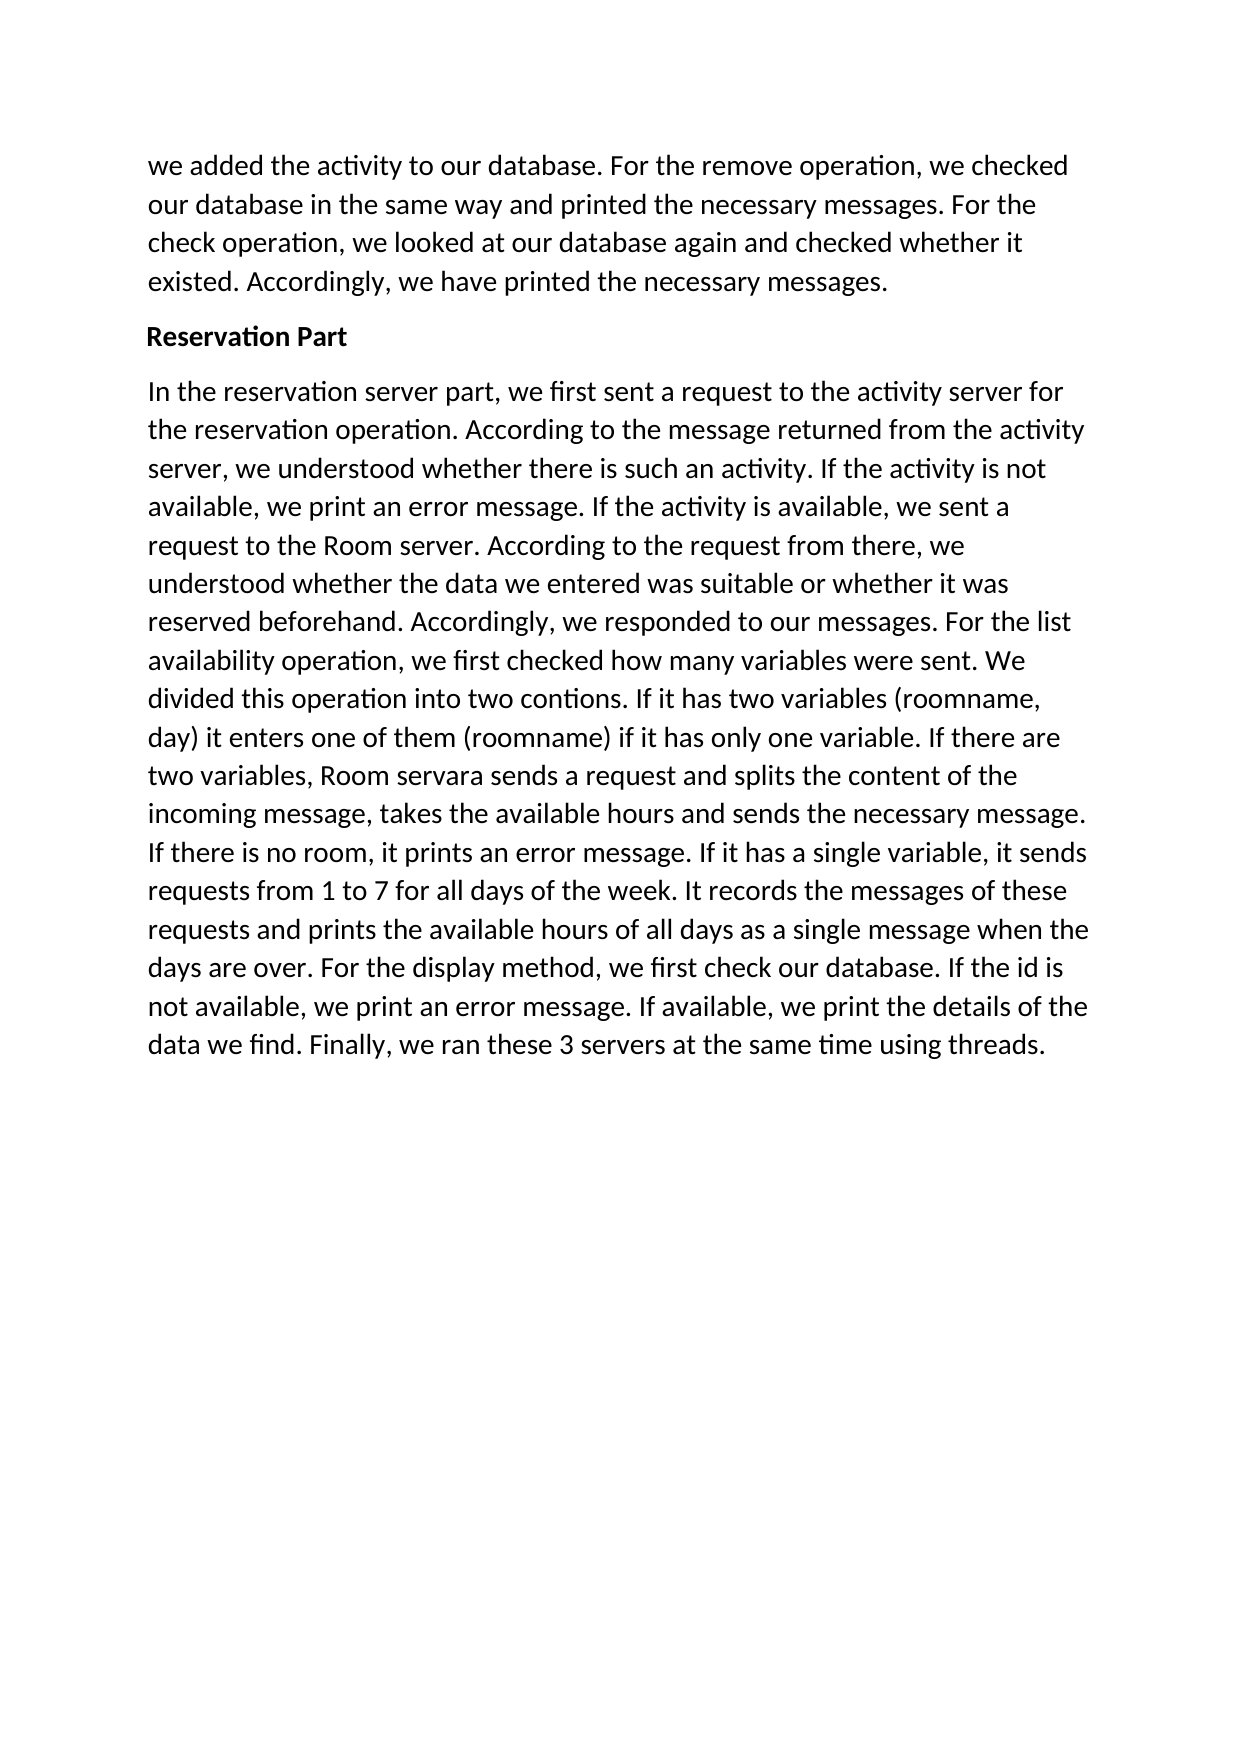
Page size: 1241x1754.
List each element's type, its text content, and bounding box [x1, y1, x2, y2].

text In the reservation server part, we first sent a request to the activity server for the reservation operation. According to the message returned from the activity server, we understood whether there is such an activity. If the activity is not available, we print an error message. If the activity is available, we sent a request to the Room server. According to the request from there, we understood whether the data we entered was suitable or whether it was reserved beforehand. Accordingly, we responded to our messages. For the list availability operation, we first checked how many variables were sent. We divided this operation into two contions. If it has two variables (roomname, day) it enters one of them (roomname) if it has only one variable. If there are two variables, Room servara sends a request and splits the content of the incoming message, takes the available hours and sends the necessary message. If there is no room, it prints an error message. If it has a single variable, it sends requests from 1 to 7 for all days of the week. It records the messages of these requests and prints the available hours of all days as a single message when the days are over. For the display method, we first check our database. If the id is not available, we print an error message. If available, we print the details of the data we find. Finally, we ran these 3 servers at the same time using threads. [148, 373, 1093, 1062]
subtitle Reservation Part [146, 318, 1177, 353]
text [148, 147, 1093, 298]
